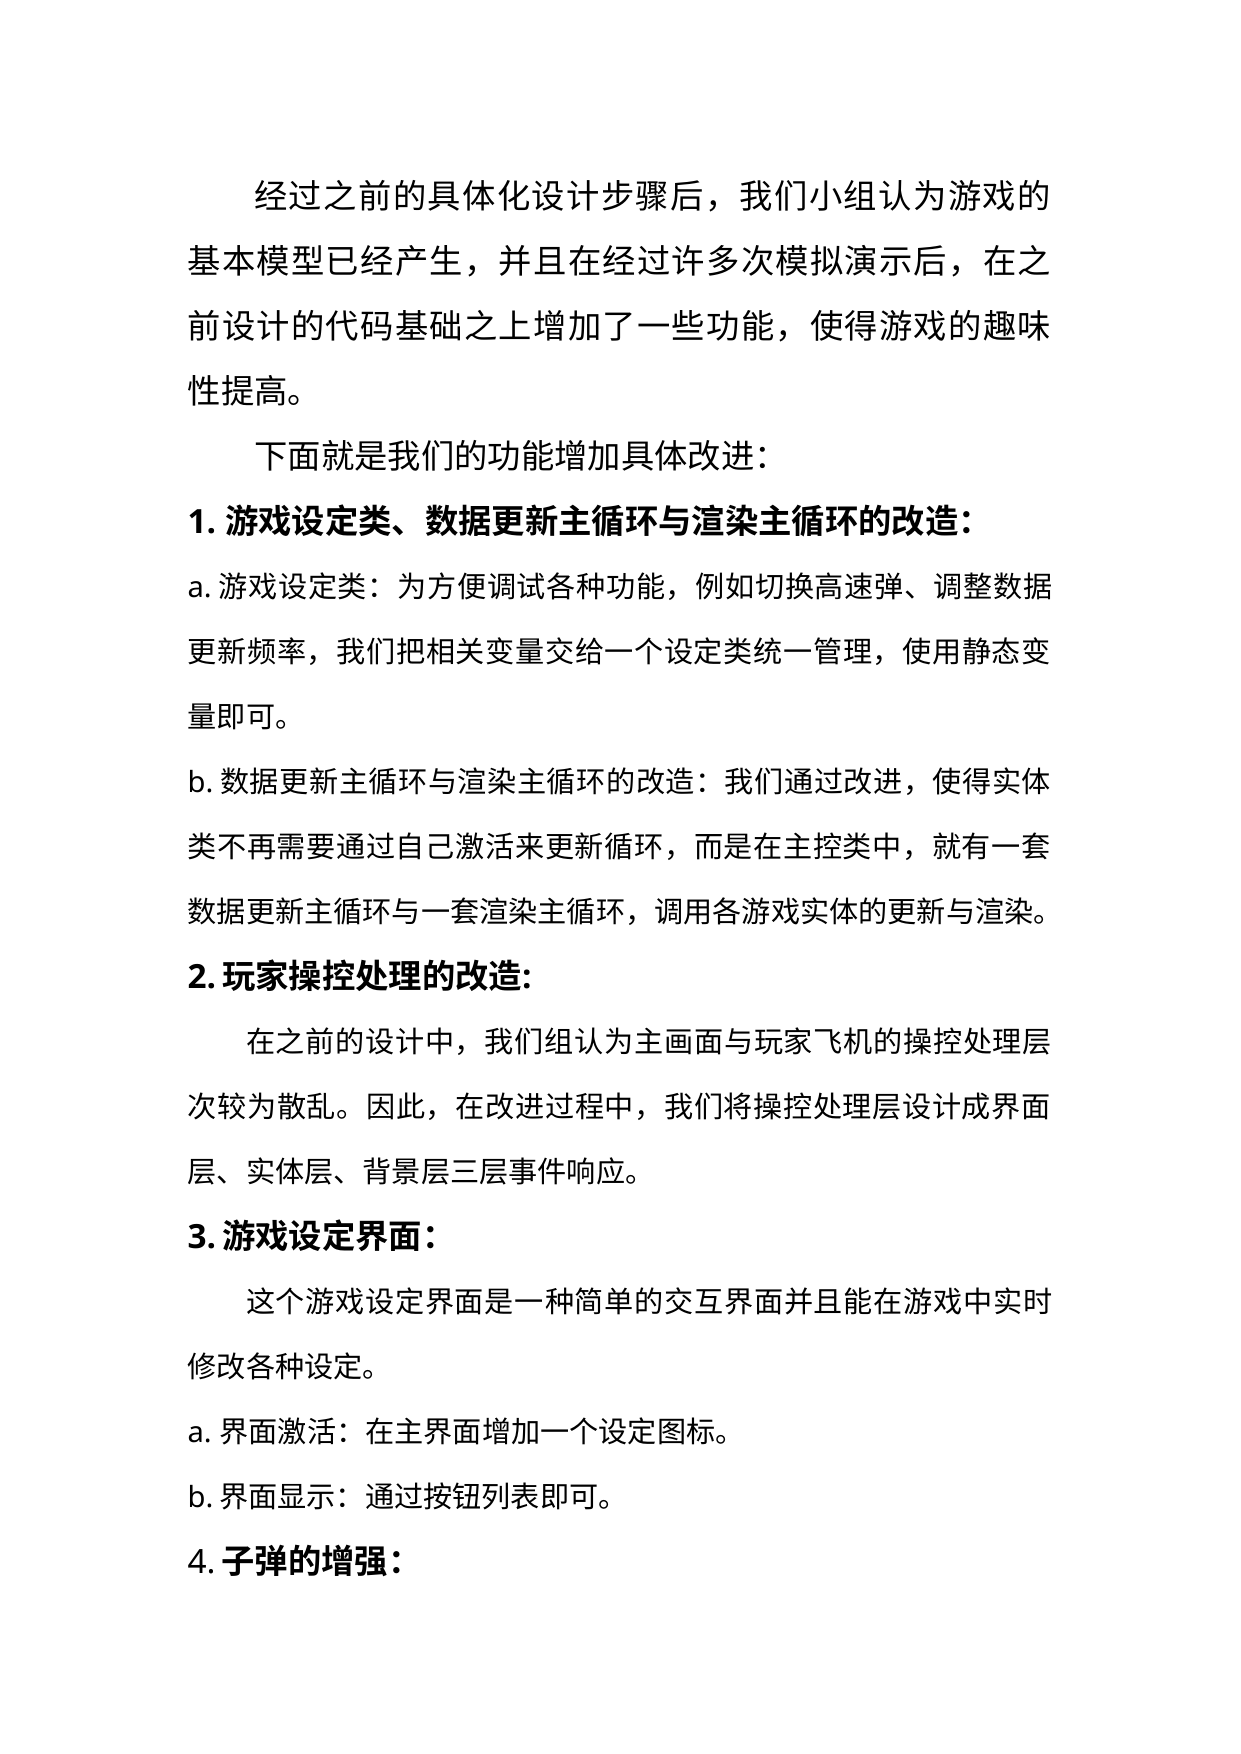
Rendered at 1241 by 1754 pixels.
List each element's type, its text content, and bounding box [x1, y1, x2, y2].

text a. 游戏设定类：为方便调试各种功能，例如切换高速弹、调整数据更新频率，我们把相关变量交给一个设定类统一管理，使用静态变量即可。 [187, 552, 1053, 747]
text 2. 玩家操控处理的改造: [187, 942, 1053, 1007]
text 在之前的设计中，我们组认为主画面与玩家飞机的操控处理层次较为散乱。因此，在改进过程中，我们将操控处理层设计成界面层、实体层、背景层三层事件响应。 [187, 1007, 1053, 1202]
text 这个游戏设定界面是一种简单的交互界面并且能在游戏中实时修改各种设定。 [187, 1267, 1053, 1397]
text a. 界面激活：在主界面增加一个设定图标。 [187, 1397, 1053, 1462]
text 1. 游戏设定类、数据更新主循环与渲染主循环的改造： [187, 487, 1053, 552]
text b. 数据更新主循环与渲染主循环的改造：我们通过改进，使得实体类不再需要通过自己激活来更新循环，而是在主控类中，就有一套数据更新主循环与一套渲染主循环，调用各游戏实体的更新与渲染。 [187, 747, 1053, 942]
text 下面就是我们的功能增加具体改进： [187, 422, 1053, 487]
text 3. 游戏设定界面： [187, 1202, 1053, 1267]
text b. 界面显示：通过按钮列表即可。 [187, 1462, 1053, 1527]
text 4. 子弹的增强： [187, 1527, 1053, 1592]
text 经过之前的具体化设计步骤后，我们小组认为游戏的基本模型已经产生，并且在经过许多次模拟演示后，在之前设计的代码基础之上增加了一些功能，使得游戏的趣味性提高。 [187, 162, 1053, 422]
